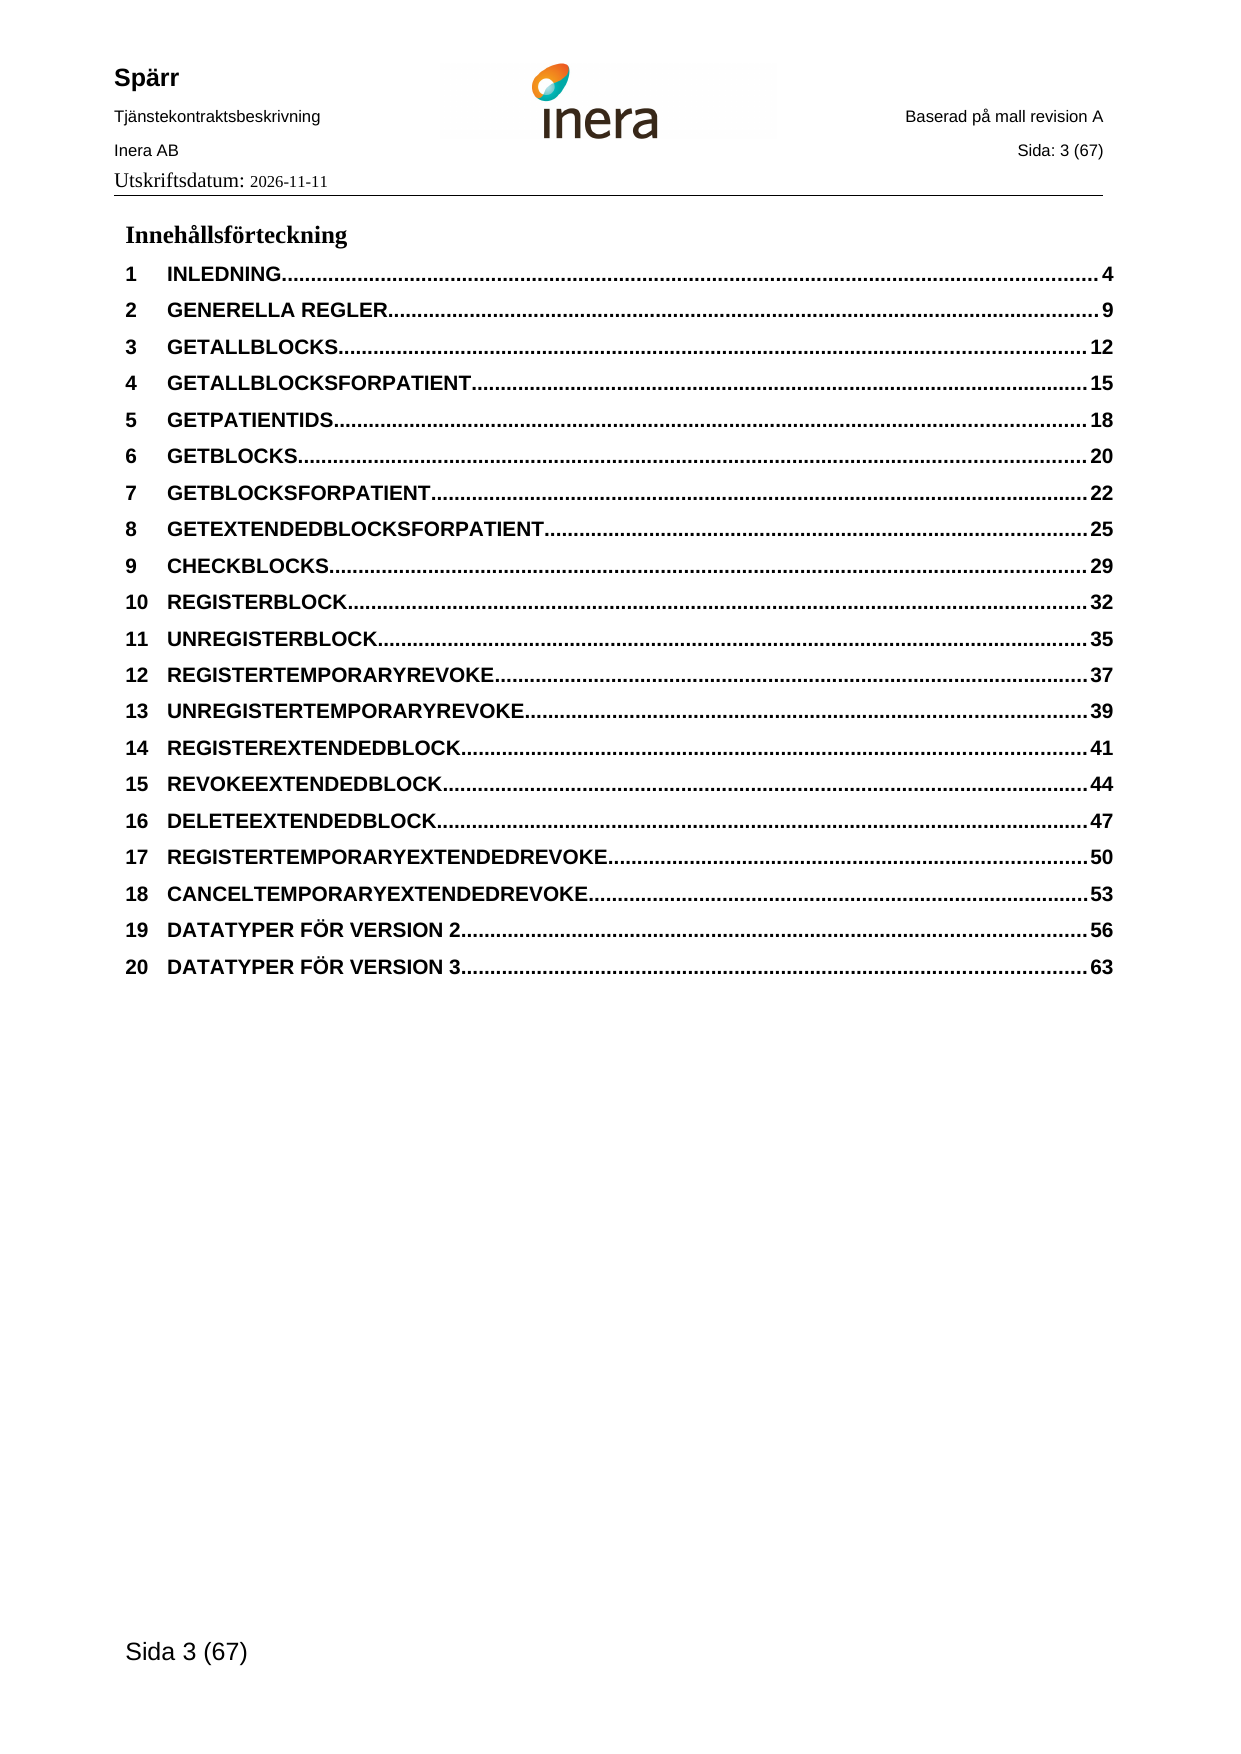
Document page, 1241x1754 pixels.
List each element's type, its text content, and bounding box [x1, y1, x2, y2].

text 16 DeleteExtendedBlock 47 [125, 809, 1115, 833]
text 8 GetExtendedBlocksForPatient 25 [125, 517, 1115, 541]
text 7 GetBlocksForPatient 22 [125, 481, 1115, 504]
text 19 Datatyper för Version 2 56 [125, 918, 1115, 942]
text 5 GetPatientIds 18 [125, 408, 1115, 432]
text 3 GetAllBlocks 12 [125, 335, 1115, 359]
text Innehållsförteckning [125, 221, 1115, 249]
text 4 GetAllBlocksForPatient 15 [125, 371, 1115, 395]
text 9 CheckBlocks 29 [125, 553, 1115, 577]
text 15 RevokeExtendedBlock 44 [125, 772, 1115, 796]
text 13 UnregisterTemporaryRevoke 39 [125, 699, 1115, 723]
text 20 Datatyper för Version 3 63 [125, 954, 1115, 978]
text 17 RegisterTemporaryExtendedRevoke 50 [125, 845, 1115, 869]
text 2 Generella regler 9 [125, 298, 1115, 322]
text 10 RegisterBlock 32 [125, 590, 1115, 614]
text 11 UnregisterBlock 35 [125, 626, 1115, 650]
text 1 Inledning 4 [125, 262, 1115, 286]
text 18 CancelTemporaryExtendedRevoke 53 [125, 882, 1115, 906]
picture [439, 63, 777, 139]
text 12 RegisterTemporaryRevoke 37 [125, 663, 1115, 687]
text 6 GetBlocks 20 [125, 444, 1115, 468]
text 14 RegisterExtendedBlock 41 [125, 736, 1115, 760]
